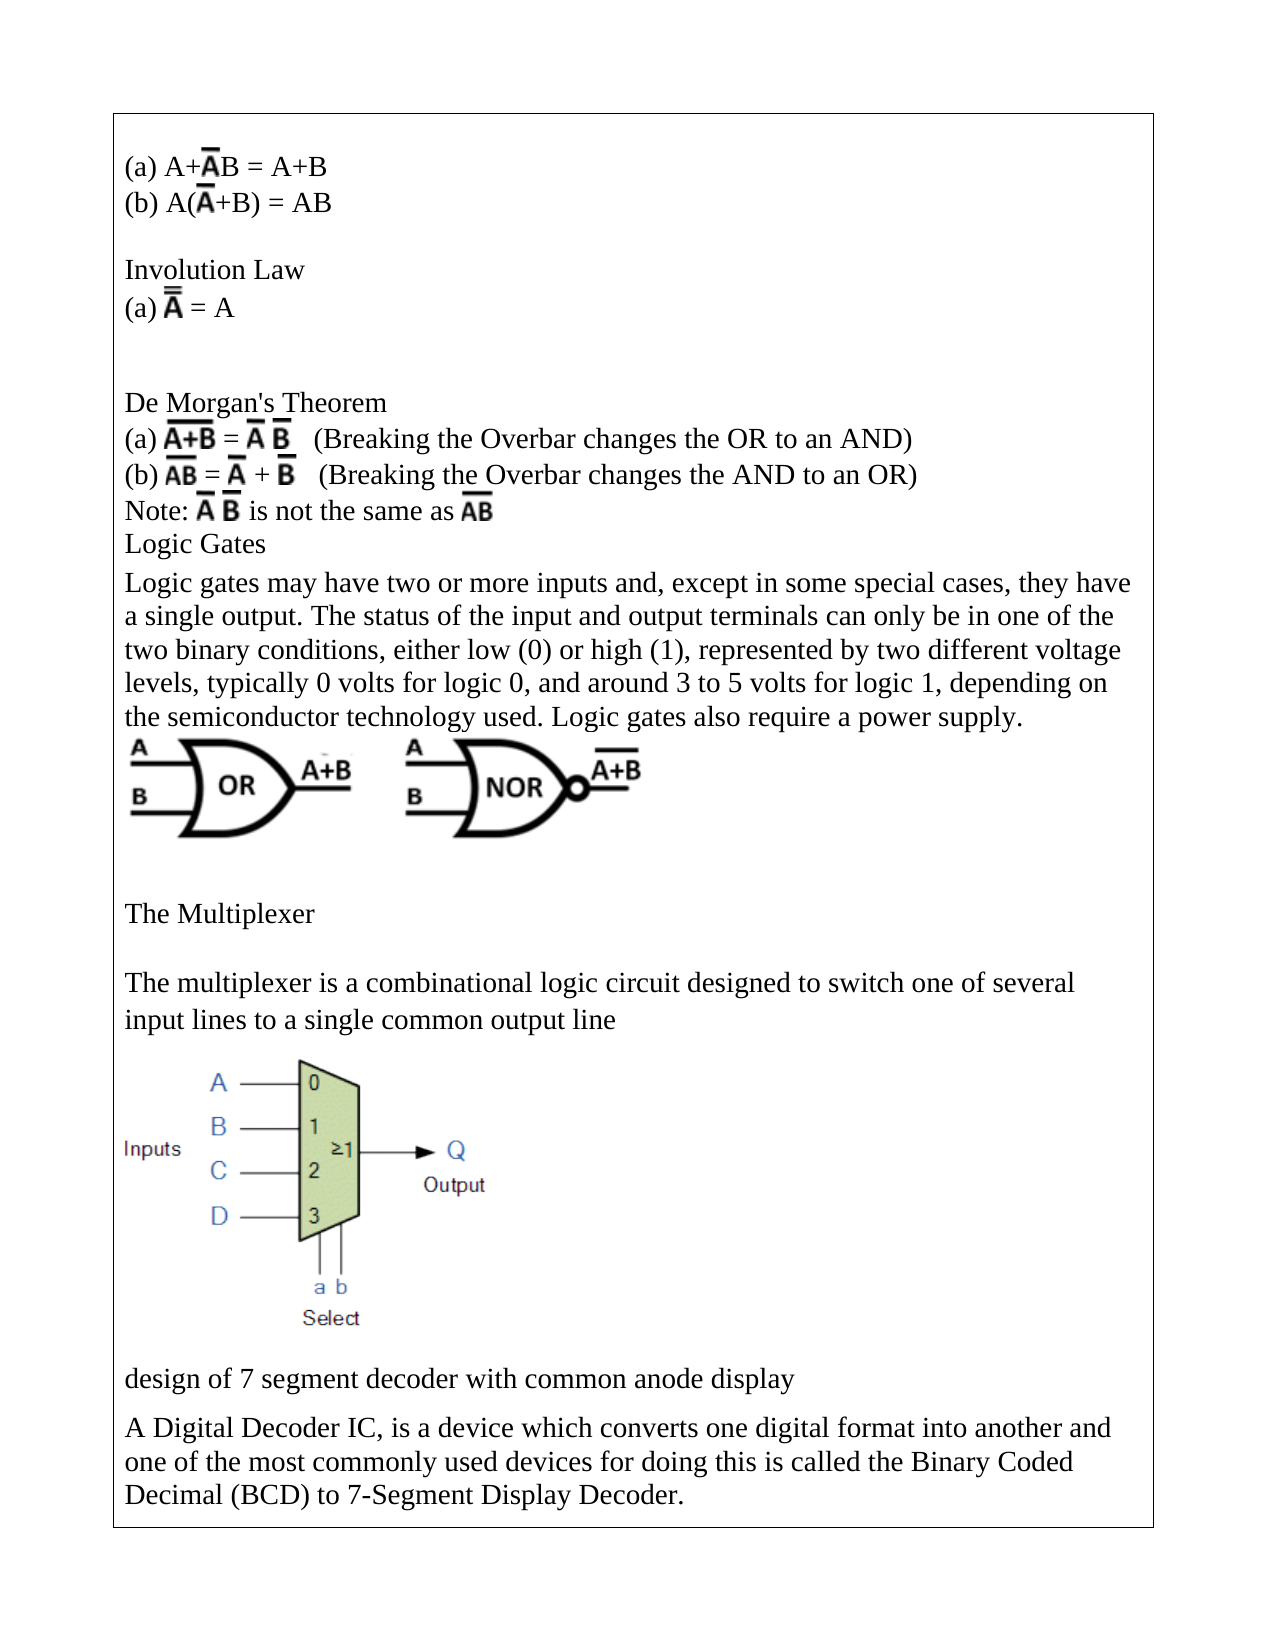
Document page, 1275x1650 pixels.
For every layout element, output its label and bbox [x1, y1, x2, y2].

picture [196, 183, 216, 213]
picture [163, 286, 183, 318]
picture [246, 418, 266, 449]
picture [272, 418, 292, 449]
picture [222, 490, 242, 521]
picture [165, 454, 197, 485]
picture [461, 490, 493, 521]
picture [163, 418, 216, 449]
table_cell [114, 114, 1153, 1527]
picture [124, 732, 672, 847]
picture [227, 454, 247, 485]
picture [124, 1059, 486, 1332]
picture [196, 490, 215, 521]
picture [201, 147, 221, 177]
picture [277, 454, 297, 485]
